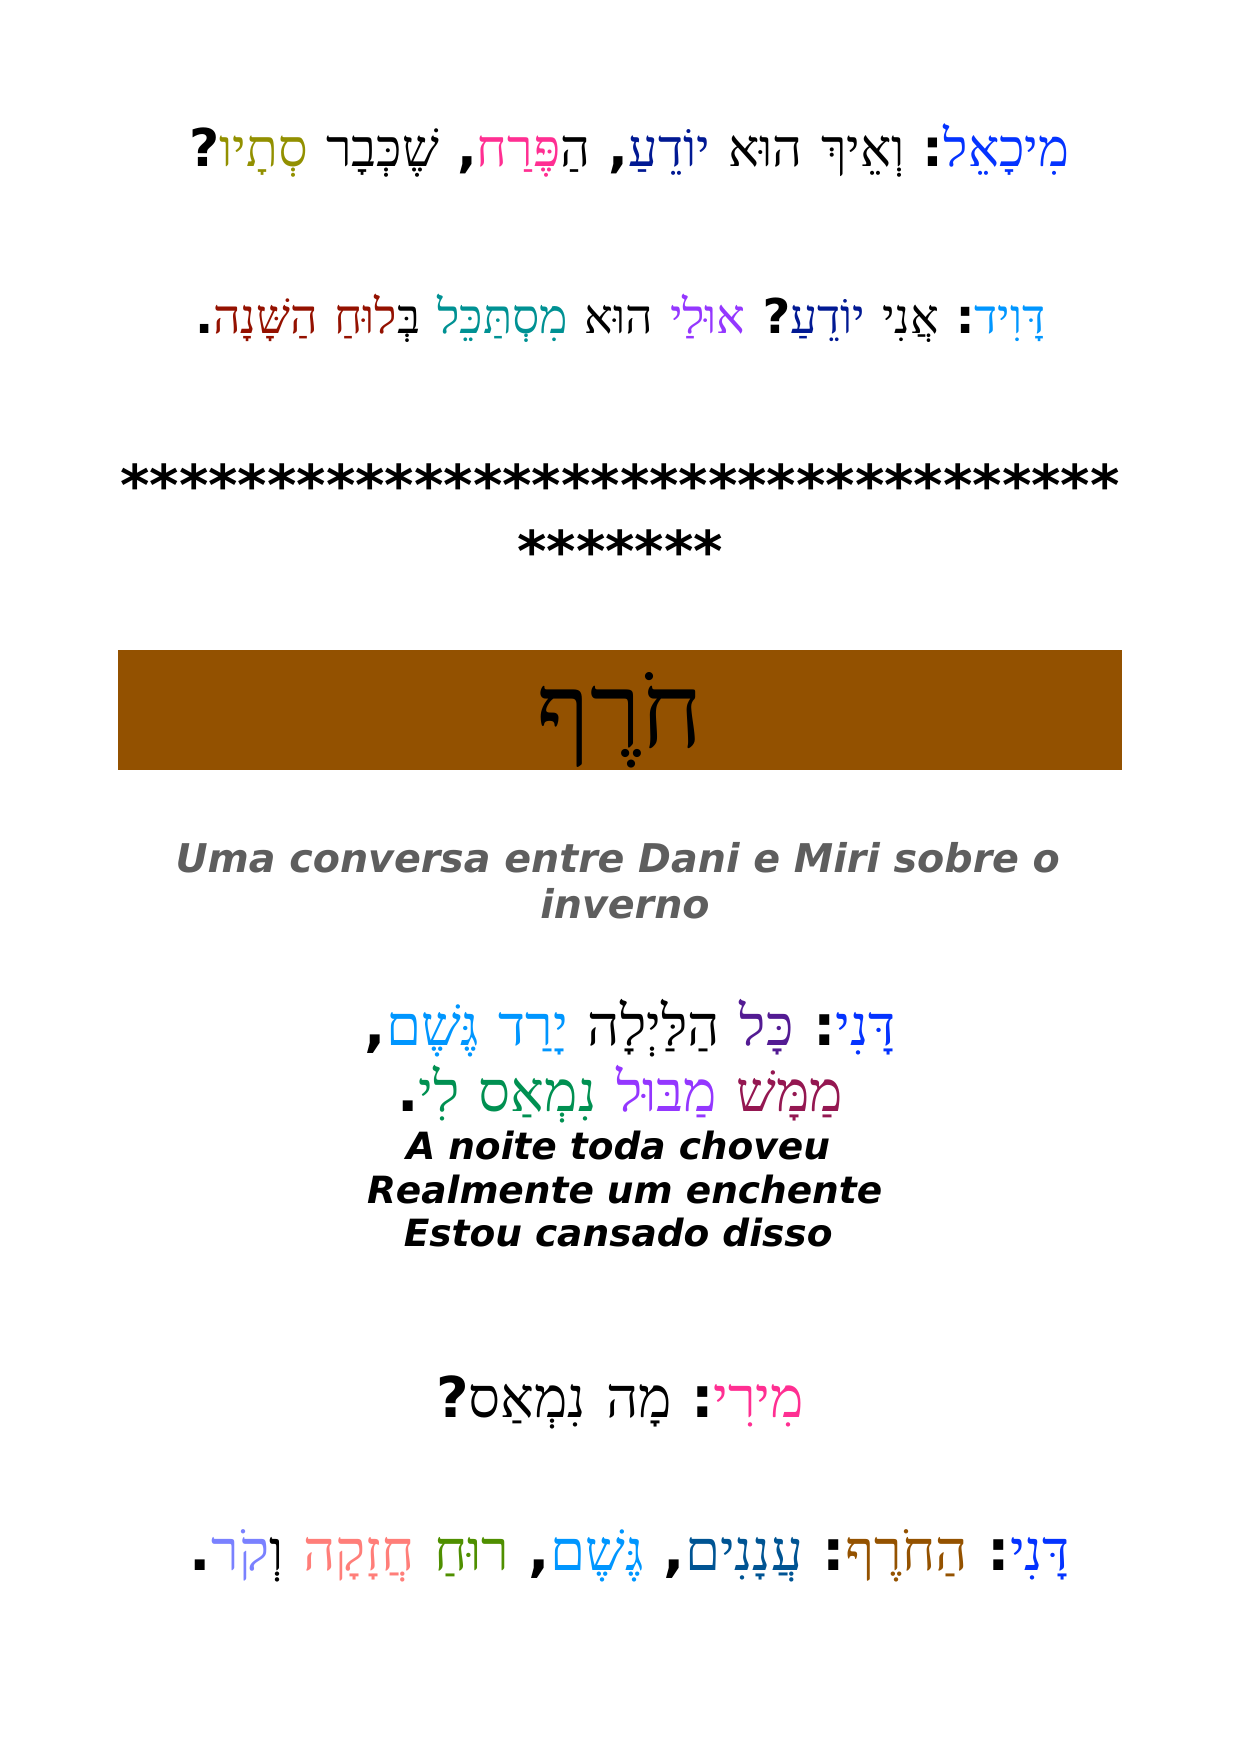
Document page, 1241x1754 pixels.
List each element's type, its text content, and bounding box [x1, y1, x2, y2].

text Estou cansado disso [118, 1212, 1122, 1256]
text Realmente um enchente [118, 1168, 1122, 1212]
text מִיכָאֵל: וְאֵיךְ הוּא יוֹדֵעַ, הַפֶּרַח, שֶׁכְּבָר סְתָיו? [118, 118, 1122, 179]
text מִירִי: מָה נִמְאַס? [118, 1365, 1122, 1431]
text דָּוִיד: אֲנִי יוֹדֵעַ? אוּלַי הוּא מִסְתַּכֵּל בְּלוּחַ הַשָּׁנָה. [118, 288, 1122, 344]
text דָּנִי: הַחֹרֶף: עֲנָנִים, גֶּשֶׁם, רוּחַ חֲזָקָה וְקֹר. [118, 1518, 1122, 1584]
text ***************************************** [118, 453, 1122, 584]
text מַמָּשׁ מַבּוּל נִמְאַס לִי. [118, 1059, 1122, 1125]
text A noite toda choveu [118, 1125, 1122, 1168]
text Uma conversa entre Dani e Miri sobre o inverno [118, 836, 1122, 928]
text דָּנִי: כָּל הַלַּיְלָה יָרַד גֶּשֶׁם, [118, 993, 1122, 1059]
text חֹרֶף [118, 650, 1122, 770]
